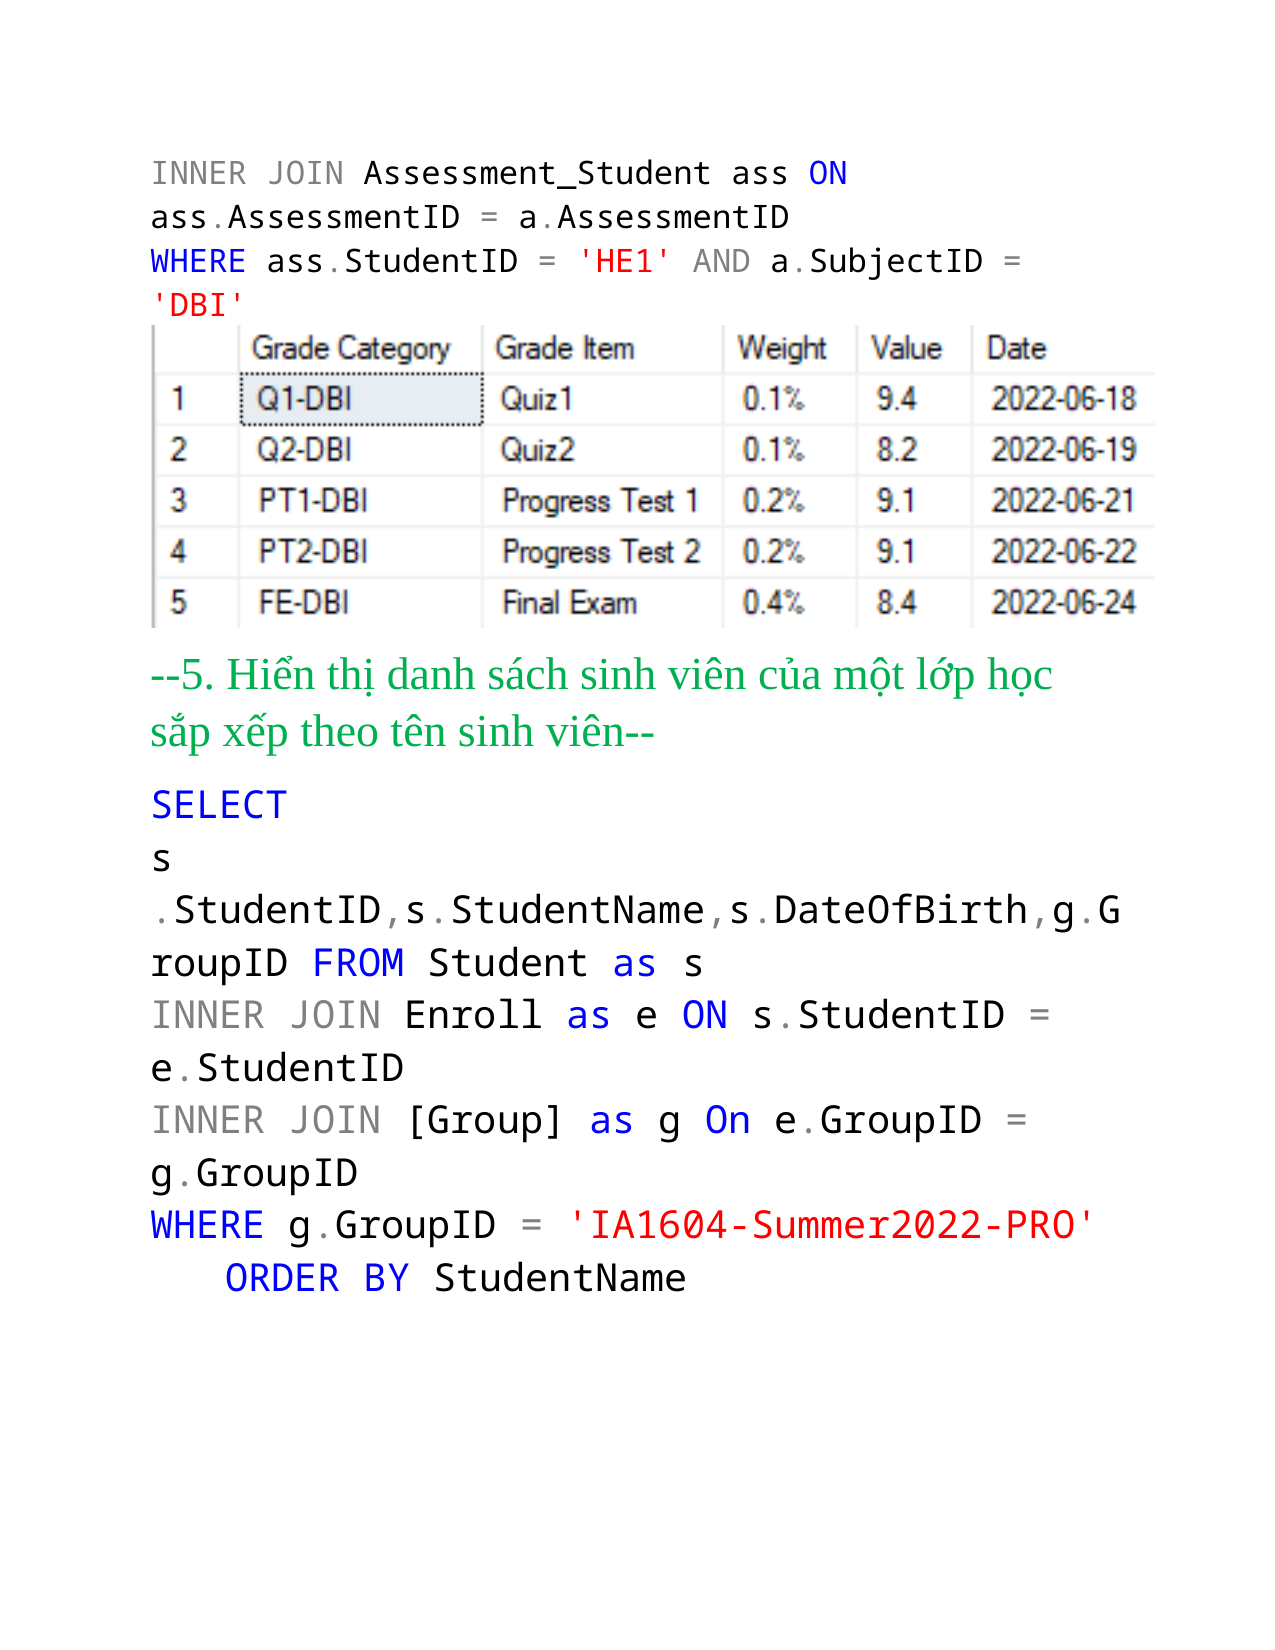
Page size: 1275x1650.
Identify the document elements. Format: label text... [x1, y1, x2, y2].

picture [150, 325, 1155, 628]
text WHERE g.GroupID = 'IA1604-Summer2022-PRO' [150, 1197, 1125, 1250]
text WHERE ass.StudentID = 'HE1' AND a.SubjectID = 'DBI' [150, 238, 1125, 325]
text INNER JOIN Assessment_Student ass ON ass.AssessmentID = a.AssessmentID [150, 150, 1125, 238]
text INNER JOIN [Group] as g On e.GroupID = g.GroupID [150, 1092, 1125, 1197]
text ORDER BY StudentName [150, 1250, 1125, 1302]
text SELECT s.StudentID,s.StudentName,s.DateOfBirth,g.GroupID FROM Student as s [150, 777, 1125, 987]
text --5. Hiển thị danh sách sinh viên của một lớp học sắp xếp theo tên sinh viên-- [150, 647, 1125, 756]
text INNER JOIN Enroll as e ON s.StudentID = e.StudentID [150, 987, 1125, 1092]
